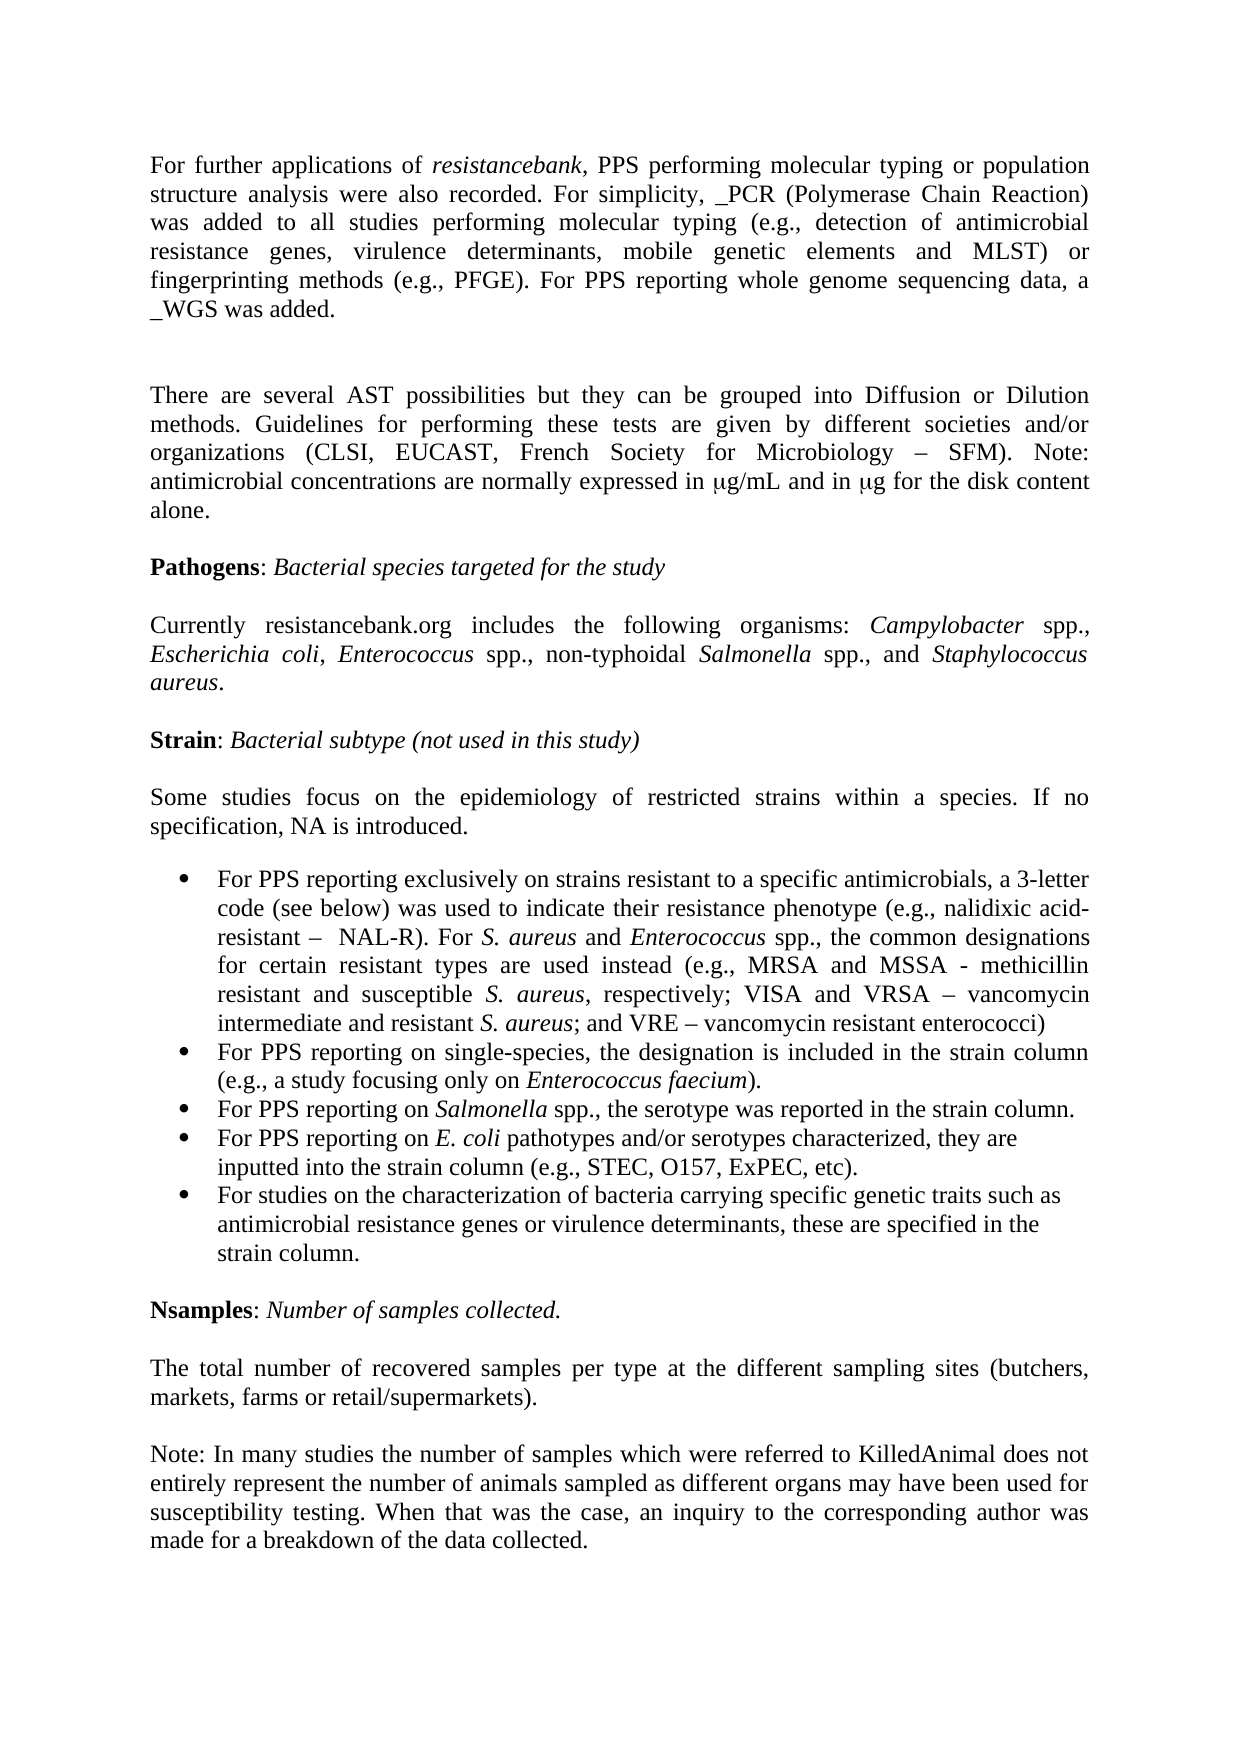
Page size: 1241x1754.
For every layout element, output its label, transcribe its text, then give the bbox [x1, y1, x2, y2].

text There are several AST possibilities but they can be grouped into Diffusion or Dilution methods. Guidelines for performing these tests are given by different societies and/or organizations (CLSI, EUCAST, French Society for Microbiology – SFM). Note: antimicrobial concentrations are normally expressed in g/mL and in g for the disk content alone. [150, 380, 1090, 524]
text Strain: Bacterial subtype (not used in this study) [150, 725, 1090, 754]
list For PPS reporting on single-species, the designation is included in the strain column (e.g., a study focusing only on Enterococcus faecium). [179, 1037, 1090, 1094]
text The total number of recovered samples per type at the different sampling sites (butchers, markets, farms or retail/supermarkets). [150, 1353, 1090, 1410]
list For PPS reporting on Salmonella spp., the serotype was reported in the strain column. [179, 1094, 1090, 1123]
list For studies on the characterization of bacteria carrying specific genetic traits such as antimicrobial resistance genes or virulence determinants, these are specified in the strain column. [179, 1180, 1090, 1267]
text Some studies focus on the epidemiology of restricted strains within a species. If no specification, NA is introduced. [150, 782, 1090, 840]
text Currently resistancebank.org includes the following organisms: Campylobacter spp., Escherichia coli, Enterococcus spp., non-typhoidal Salmonella spp., and Staphylococcus aureus. [150, 610, 1090, 696]
list For PPS reporting exclusively on strains resistant to a specific antimicrobials, a 3-letter code (see below) was used to indicate their resistance phenotype (e.g., nalidixic acid-resistant – NAL-R). For S. aureus and Enterococcus spp., the common designations for certain resistant types are used instead (e.g., MRSA and MSSA - methicillin resistant and susceptible S. aureus, respectively; VISA and VRSA – vancomycin intermediate and resistant S. aureus; and VRE – vancomycin resistant enterococci) [179, 864, 1090, 1037]
list For PPS reporting on E. coli pathotypes and/or serotypes characterized, they are inputted into the strain column (e.g., STEC, O157, ExPEC, etc). [179, 1123, 1090, 1180]
text Nsamples: Number of samples collected. [150, 1295, 1090, 1324]
text Note: In many studies the number of samples which were referred to KilledAnimal does not entirely represent the number of animals sampled as different organs may have been used for susceptibility testing. When that was the case, an inquiry to the corresponding author was made for a breakdown of the data collected. [150, 1439, 1090, 1554]
text Pathogens: Bacterial species targeted for the study [150, 552, 1090, 581]
text For further applications of resistancebank, PPS performing molecular typing or population structure analysis were also recorded. For simplicity, _PCR (Polymerase Chain Reaction) was added to all studies performing molecular typing (e.g., detection of antimicrobial resistance genes, virulence determinants, mobile genetic elements and MLST) or fingerprinting methods (e.g., PFGE). For PPS reporting whole genome sequencing data, a _WGS was added. [150, 150, 1090, 322]
